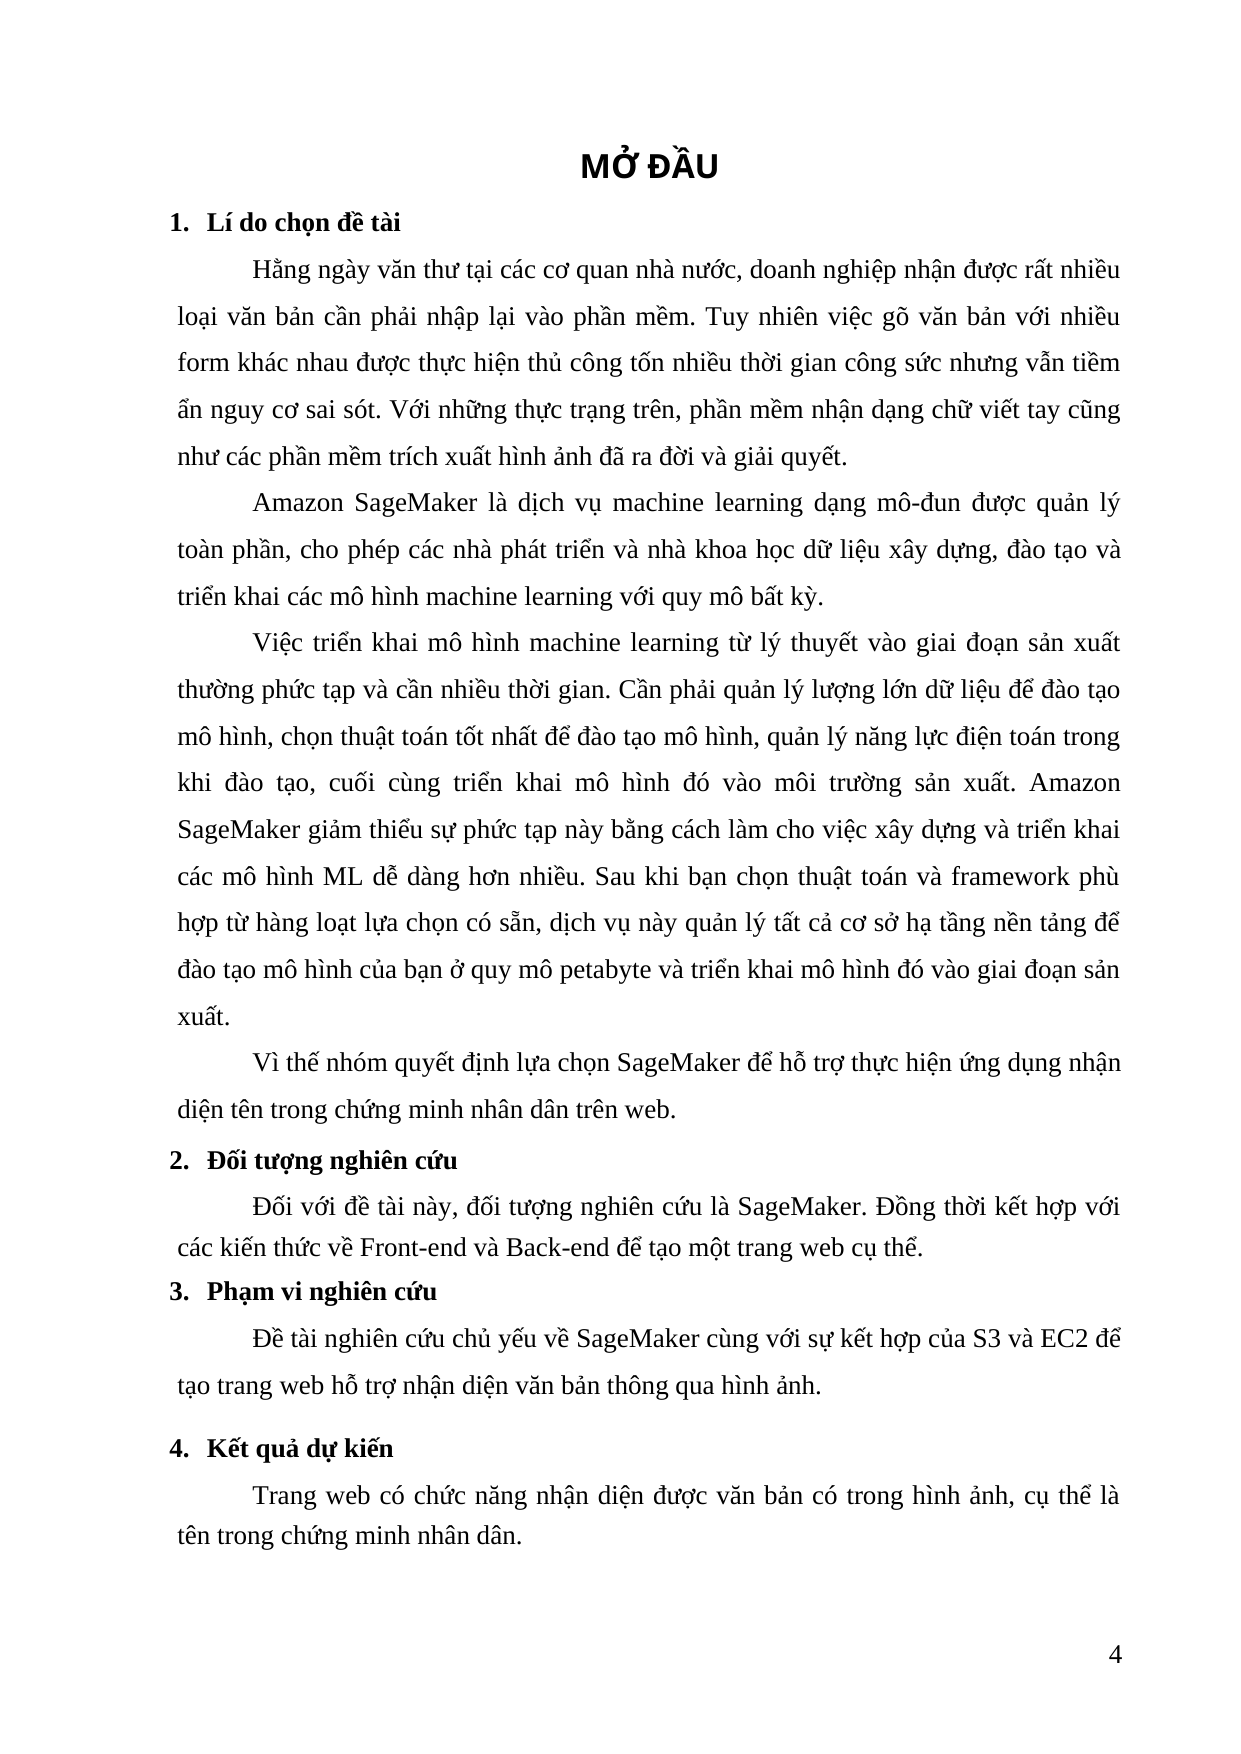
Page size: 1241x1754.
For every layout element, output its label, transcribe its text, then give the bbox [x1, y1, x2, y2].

text Hằng ngày văn thư tại các cơ quan nhà nước, doanh nghiệp nhận được rất nhiều loại văn bản cần phải nhập lại vào phần mềm. Tuy nhiên việc gõ văn bản với nhiều form khác nhau được thực hiện thủ công tốn nhiều thời gian công sức nhưng vẫn tiềm ẩn nguy cơ sai sót. Với những thực trạng trên, phần mềm nhận dạng chữ viết tay cũng như các phần mềm trích xuất hình ảnh đã ra đời và giải quyết. [177, 253, 1122, 471]
list Lí do chọn đề tài [169, 206, 1122, 237]
text Việc triển khai mô hình machine learning từ lý thuyết vào giai đoạn sản xuất thường phức tạp và cần nhiều thời gian. Cần phải quản lý lượng lớn dữ liệu để đào tạo mô hình, chọn thuật toán tốt nhất để đào tạo mô hình, quản lý năng lực điện toán trong khi đào tạo, cuối cùng triển khai mô hình đó vào môi trường sản xuất. Amazon SageMaker giảm thiểu sự phức tạp này bằng cách làm cho việc xây dựng và triển khai các mô hình ML dễ dàng hơn nhiều. Sau khi bạn chọn thuật toán và framework phù hợp từ hàng loạt lựa chọn có sẵn, dịch vụ này quản lý tất cả cơ sở hạ tầng nền tảng để đào tạo mô hình của bạn ở quy mô petabyte và triển khai mô hình đó vào giai đoạn sản xuất. [177, 626, 1122, 1031]
text Đề tài nghiên cứu chủ yếu về SageMaker cùng với sự kết hợp của S3 và EC2 để tạo trang web hỗ trợ nhận diện văn bản thông qua hình ảnh. [177, 1322, 1122, 1400]
list Kết quả dự kiến [169, 1432, 1122, 1463]
subtitle MỞ ĐẦU [177, 143, 1122, 188]
text Amazon SageMaker là dịch vụ machine learning dạng mô-đun được quản lý toàn phần, cho phép các nhà phát triển và nhà khoa học dữ liệu xây dựng, đào tạo và triển khai các mô hình machine learning với quy mô bất kỳ. [177, 486, 1122, 611]
list Đối tượng nghiên cứu [169, 1144, 1122, 1175]
text Vì thế nhóm quyết định lựa chọn SageMaker để hỗ trợ thực hiện ứng dụng nhận diện tên trong chứng minh nhân dân trên web. [177, 1046, 1122, 1124]
list Phạm vi nghiên cứu [169, 1275, 1122, 1307]
text Đối với đề tài này, đối tượng nghiên cứu là SageMaker. Đồng thời kết hợp với các kiến thức về Front-end và Back-end để tạo một trang web cụ thể. [177, 1190, 1122, 1262]
text Trang web có chức năng nhận diện được văn bản có trong hình ảnh, cụ thể là tên trong chứng minh nhân dân. [177, 1479, 1122, 1550]
